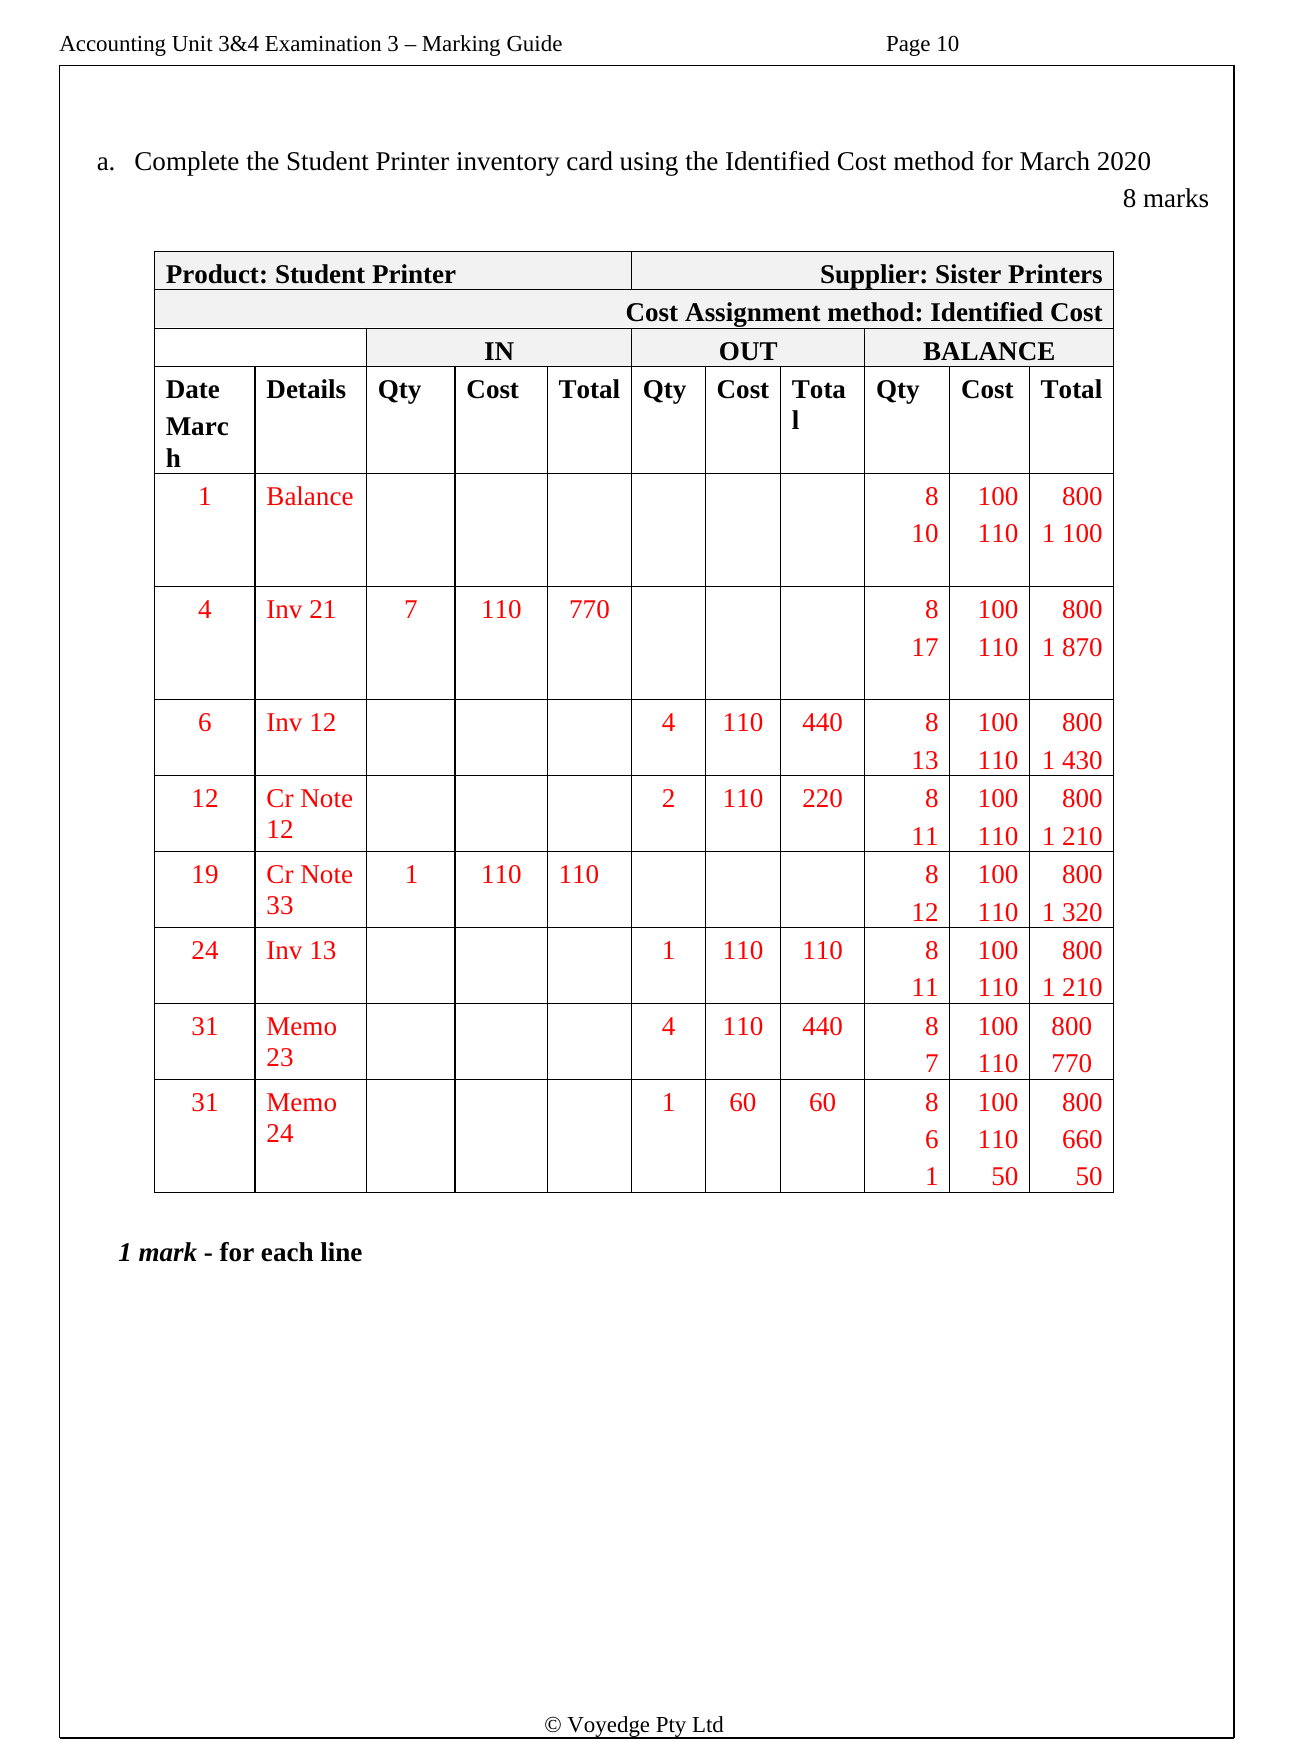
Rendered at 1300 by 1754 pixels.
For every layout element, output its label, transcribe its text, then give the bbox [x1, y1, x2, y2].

table_cell Qty [865, 367, 949, 473]
table_cell [456, 1080, 547, 1192]
table_cell 8 12 [865, 852, 949, 927]
table_cell Details [256, 367, 366, 473]
table_cell 24 [155, 928, 254, 1003]
table_cell 60 [781, 1080, 864, 1192]
table_cell Qty [367, 367, 454, 473]
table_cell 110 [456, 587, 547, 699]
table_cell 100 110 [950, 776, 1029, 851]
table_cell [456, 474, 547, 586]
text 1 mark - for each line [118, 1236, 1209, 1267]
table_cell [781, 852, 864, 927]
table_cell 1 [632, 1080, 705, 1192]
table_cell Cost [706, 367, 780, 473]
table_cell 110 [456, 852, 547, 927]
table_cell 100 110 [950, 474, 1029, 586]
table_cell 440 [781, 1004, 864, 1078]
table_cell Inv 12 [256, 700, 366, 775]
table_cell 19 [155, 852, 254, 927]
table_cell [367, 1080, 454, 1192]
table_cell 800 1 320 [1030, 852, 1113, 927]
table_cell [548, 700, 631, 775]
table_cell 31 [155, 1080, 254, 1192]
table_cell Total [1030, 367, 1113, 473]
table_cell 110 [548, 852, 631, 927]
table_cell 2 [632, 776, 705, 851]
table_cell [632, 852, 705, 927]
table_cell 440 [781, 700, 864, 775]
table_cell 8 10 [865, 474, 949, 586]
table_cell 800 770 [1030, 1004, 1113, 1078]
table_cell [367, 700, 454, 775]
table_cell Inv 21 [256, 587, 366, 699]
table_cell 800 1 430 [1030, 700, 1113, 775]
table_cell 800 1 100 [1030, 474, 1113, 586]
table_cell 12 [155, 776, 254, 851]
table_header Product: Student Printer [155, 252, 631, 289]
table_cell 1 [367, 852, 454, 927]
table_cell 770 [548, 587, 631, 699]
table_cell 8 17 [865, 587, 949, 699]
table_cell 4 [155, 587, 254, 699]
table_cell 110 [781, 928, 864, 1003]
table_cell 110 [706, 928, 780, 1003]
text 8 marks [60, 182, 1209, 213]
table_cell [548, 1004, 631, 1078]
table_cell Cost [456, 367, 547, 473]
table_cell 100 110 [950, 928, 1029, 1003]
table_cell [548, 928, 631, 1003]
table_cell [548, 474, 631, 586]
table_cell 100 110 [950, 587, 1029, 699]
table_cell BALANCE [865, 329, 1113, 366]
table_cell 100 110 [950, 1004, 1029, 1078]
table_cell Cr Note 33 [256, 852, 366, 927]
table_cell Cost [950, 367, 1029, 473]
table_cell 8 11 [865, 776, 949, 851]
table_cell [781, 587, 864, 699]
table_cell 800 1 210 [1030, 776, 1113, 851]
table_cell [155, 329, 366, 366]
table_cell 110 [706, 776, 780, 851]
table_cell Cost Assignment method: Identified Cost [155, 290, 1113, 327]
table_cell 220 [781, 776, 864, 851]
table_cell 7 [367, 587, 454, 699]
table_cell [456, 700, 547, 775]
table_cell Cr Note 12 [256, 776, 366, 851]
table_cell [367, 1004, 454, 1078]
table_cell 800 660 50 [1030, 1080, 1113, 1192]
table_cell Memo 24 [256, 1080, 366, 1192]
table_cell 8 6 1 [865, 1080, 949, 1192]
table_cell Qty [632, 367, 705, 473]
table_cell 1 [632, 928, 705, 1003]
table_cell [706, 587, 780, 699]
table_cell 8 11 [865, 928, 949, 1003]
table_cell 100 110 50 [950, 1080, 1029, 1192]
table_cell 4 [632, 1004, 705, 1078]
table_cell 1 [155, 474, 254, 586]
table_cell 110 [706, 700, 780, 775]
table_cell [706, 852, 780, 927]
table_cell 8 13 [865, 700, 949, 775]
table_cell [781, 474, 864, 586]
table_cell Balance [256, 474, 366, 586]
table_cell 4 [632, 700, 705, 775]
table_cell [632, 474, 705, 586]
table_cell [367, 474, 454, 586]
table_cell [456, 928, 547, 1003]
table_cell 100 110 [950, 700, 1029, 775]
table_header Supplier: Sister Printers [632, 252, 1113, 289]
table_cell Total [548, 367, 631, 473]
table_cell Memo 23 [256, 1004, 366, 1078]
table_cell [367, 776, 454, 851]
table_cell IN [367, 329, 631, 366]
table_cell 60 [706, 1080, 780, 1192]
table_cell [456, 776, 547, 851]
table_cell 6 [155, 700, 254, 775]
table_cell [548, 1080, 631, 1192]
table_cell OUT [632, 329, 864, 366]
table_cell Inv 13 [256, 928, 366, 1003]
table_cell [548, 776, 631, 851]
list Complete the Student Printer inventory card using the Identified Cost method for March 2020 [97, 144, 1209, 176]
table_cell 100 110 [950, 852, 1029, 927]
table_cell 800 1 870 [1030, 587, 1113, 699]
table_cell [367, 928, 454, 1003]
table_cell 8 7 [865, 1004, 949, 1078]
table_cell 110 [706, 1004, 780, 1078]
table_cell [632, 587, 705, 699]
table_cell [456, 1004, 547, 1078]
table_cell Date March [155, 367, 254, 473]
table_cell Total [781, 367, 864, 473]
table_cell 31 [155, 1004, 254, 1078]
table_cell [706, 474, 780, 586]
table_cell 800 1 210 [1030, 928, 1113, 1003]
